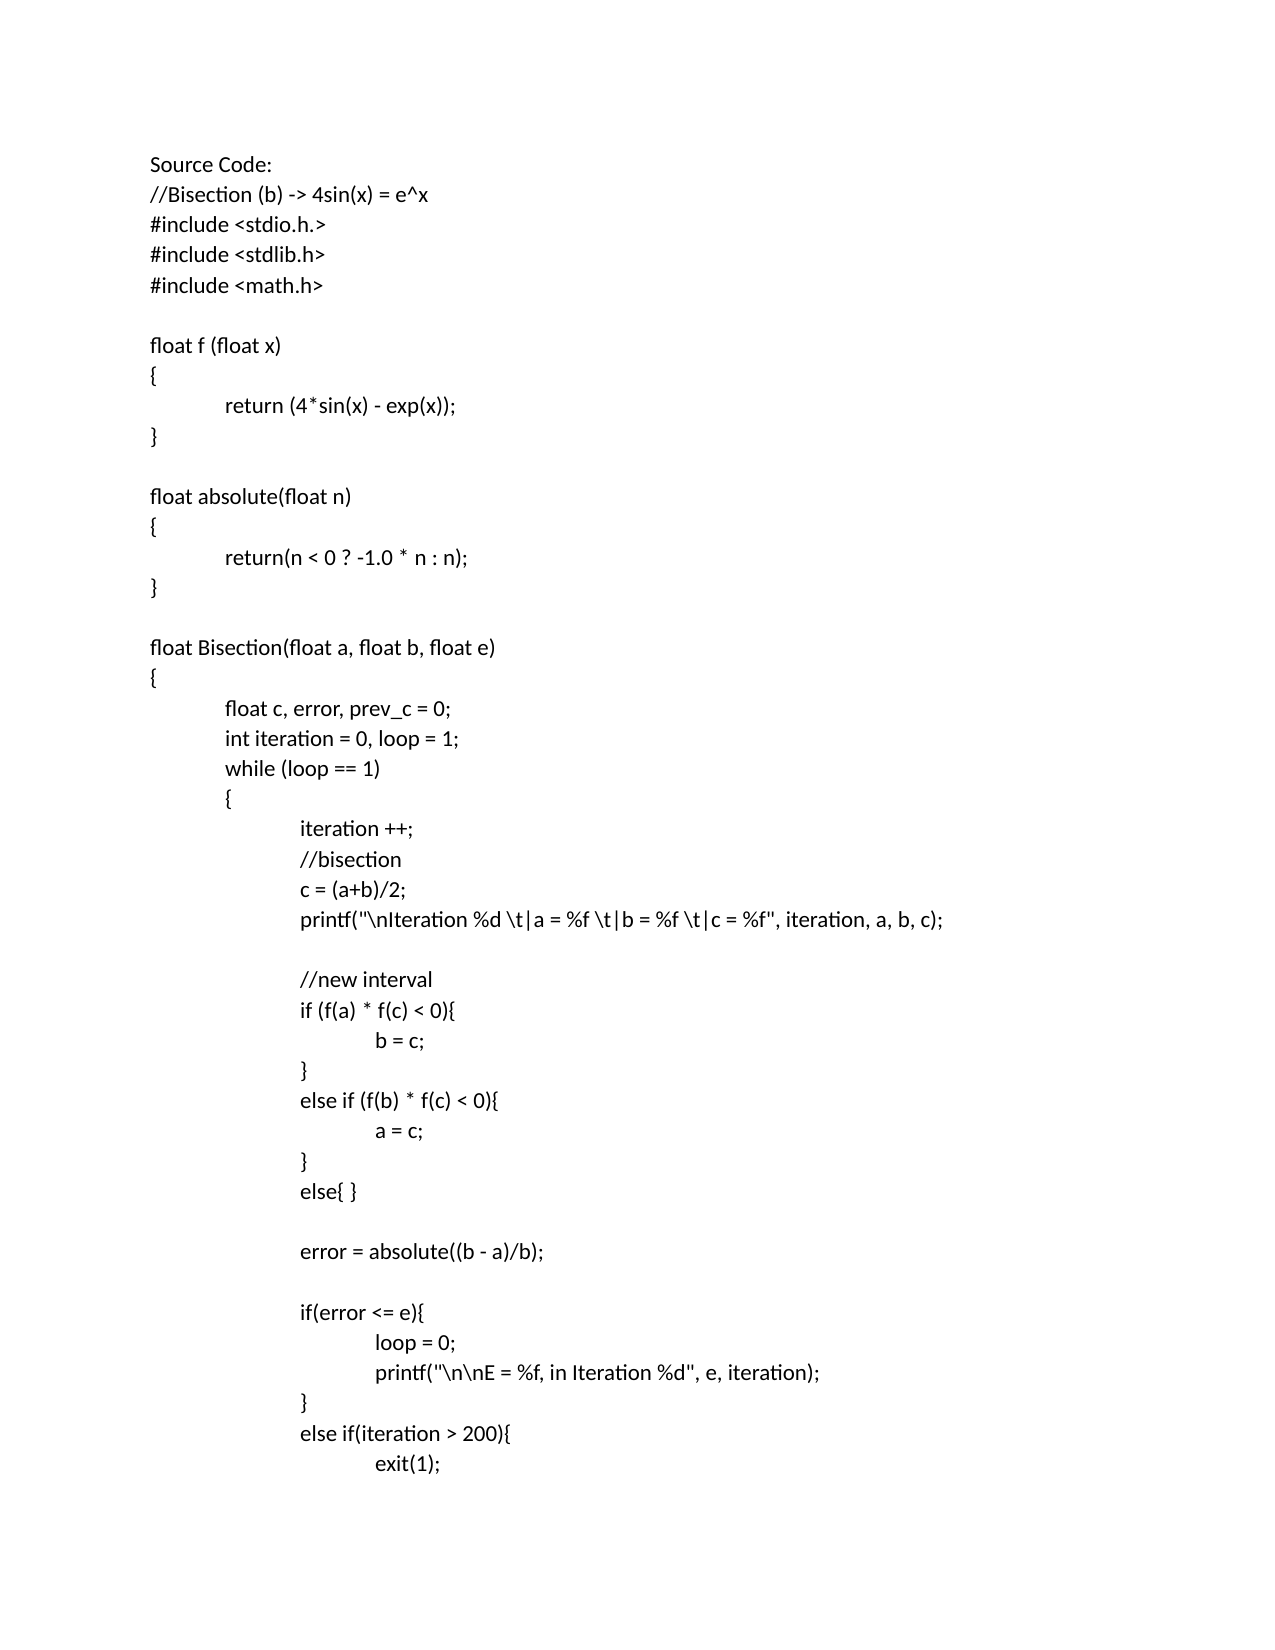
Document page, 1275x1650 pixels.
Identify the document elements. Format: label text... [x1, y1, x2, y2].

text return (4*sin(x) - exp(x)); [150, 392, 1125, 420]
text { [150, 784, 1125, 812]
text exit(1); [150, 1449, 1125, 1477]
text { [150, 361, 1125, 389]
text else{ } [150, 1177, 1125, 1205]
text float f (float x) [150, 331, 1125, 359]
text { [150, 512, 1125, 541]
text } [150, 1388, 1125, 1417]
text if (f(a) * f(c) < 0){ [150, 996, 1125, 1024]
text loop = 0; [150, 1328, 1125, 1356]
text b = c; [150, 1026, 1125, 1054]
text error = absolute((b - a)/b); [150, 1237, 1125, 1266]
text #include <math.h> [150, 271, 1125, 299]
text } [150, 1056, 1125, 1084]
text else if (f(b) * f(c) < 0){ [150, 1086, 1125, 1114]
text } [150, 1147, 1125, 1175]
text else if(iteration > 200){ [150, 1419, 1125, 1447]
text float absolute(float n) [150, 482, 1125, 510]
text printf("\n\nE = %f, in Iteration %d", e, iteration); [150, 1358, 1125, 1386]
text a = c; [150, 1117, 1125, 1145]
text #include <stdio.h.> [150, 210, 1125, 238]
text //Bisection (b) -> 4sin(x) = e^x [150, 180, 1125, 208]
text float c, error, prev_c = 0; [150, 694, 1125, 722]
text return(n < 0 ? -1.0 * n : n); [150, 543, 1125, 571]
text float Bisection(float a, float b, float e) [150, 633, 1125, 661]
text } [150, 422, 1125, 450]
text Source Code: [150, 150, 1125, 178]
text { [150, 663, 1125, 692]
text iteration ++; [150, 814, 1125, 843]
text int iteration = 0, loop = 1; [150, 724, 1125, 752]
text while (loop == 1) [150, 754, 1125, 782]
text if(error <= e){ [150, 1298, 1125, 1326]
text #include <stdlib.h> [150, 241, 1125, 269]
text c = (a+b)/2; [150, 875, 1125, 903]
text //bisection [150, 845, 1125, 873]
text printf("\nIteration %d \t|a = %f \t|b = %f \t|c = %f", iteration, a, b, c); [150, 905, 1125, 933]
text } [150, 573, 1125, 601]
text //new interval [150, 966, 1125, 994]
